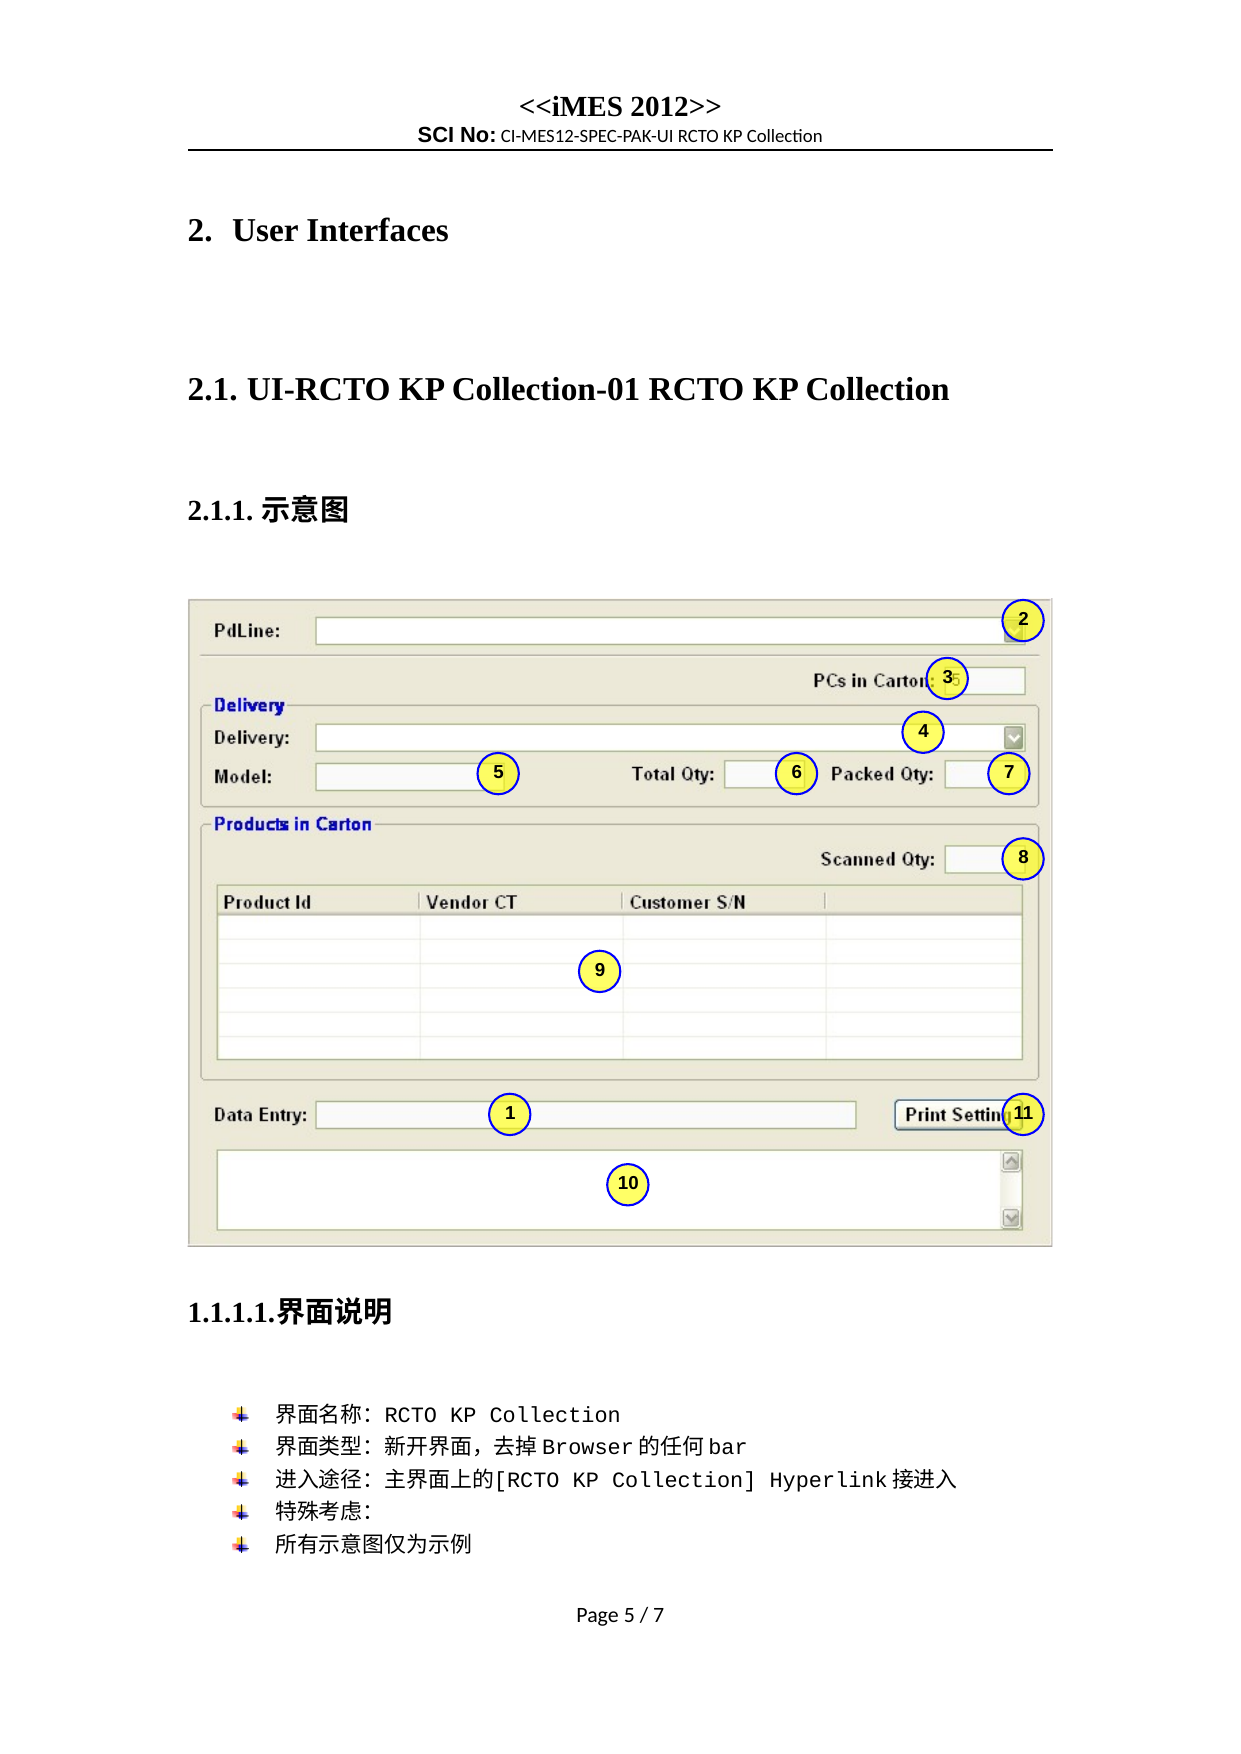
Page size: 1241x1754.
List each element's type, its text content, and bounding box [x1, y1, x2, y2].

picture [232, 1438, 249, 1455]
picture [232, 1405, 249, 1422]
list 所有示意图仅为示例 [231, 1526, 1053, 1559]
list 特殊考虑： [231, 1494, 1053, 1526]
list 界面类型：新开界面，去掉Browser的任何bar [231, 1429, 1053, 1461]
subtitle User Interfaces [187, 196, 1053, 261]
list 界面名称：RCTO KP Collection [231, 1396, 1053, 1429]
subtitle 界面说明 [187, 1277, 1053, 1342]
subtitle UI-RCTO KP Collection-01 RCTO KP Collection [187, 355, 1053, 420]
picture [232, 1470, 249, 1487]
subtitle 示意图 [187, 475, 1053, 540]
list 进入途径：主界面上的[RCTO KP Collection] Hyperlink接进入 [231, 1461, 1053, 1494]
picture [232, 1535, 249, 1553]
picture [232, 1503, 249, 1520]
picture [187, 598, 1053, 1247]
